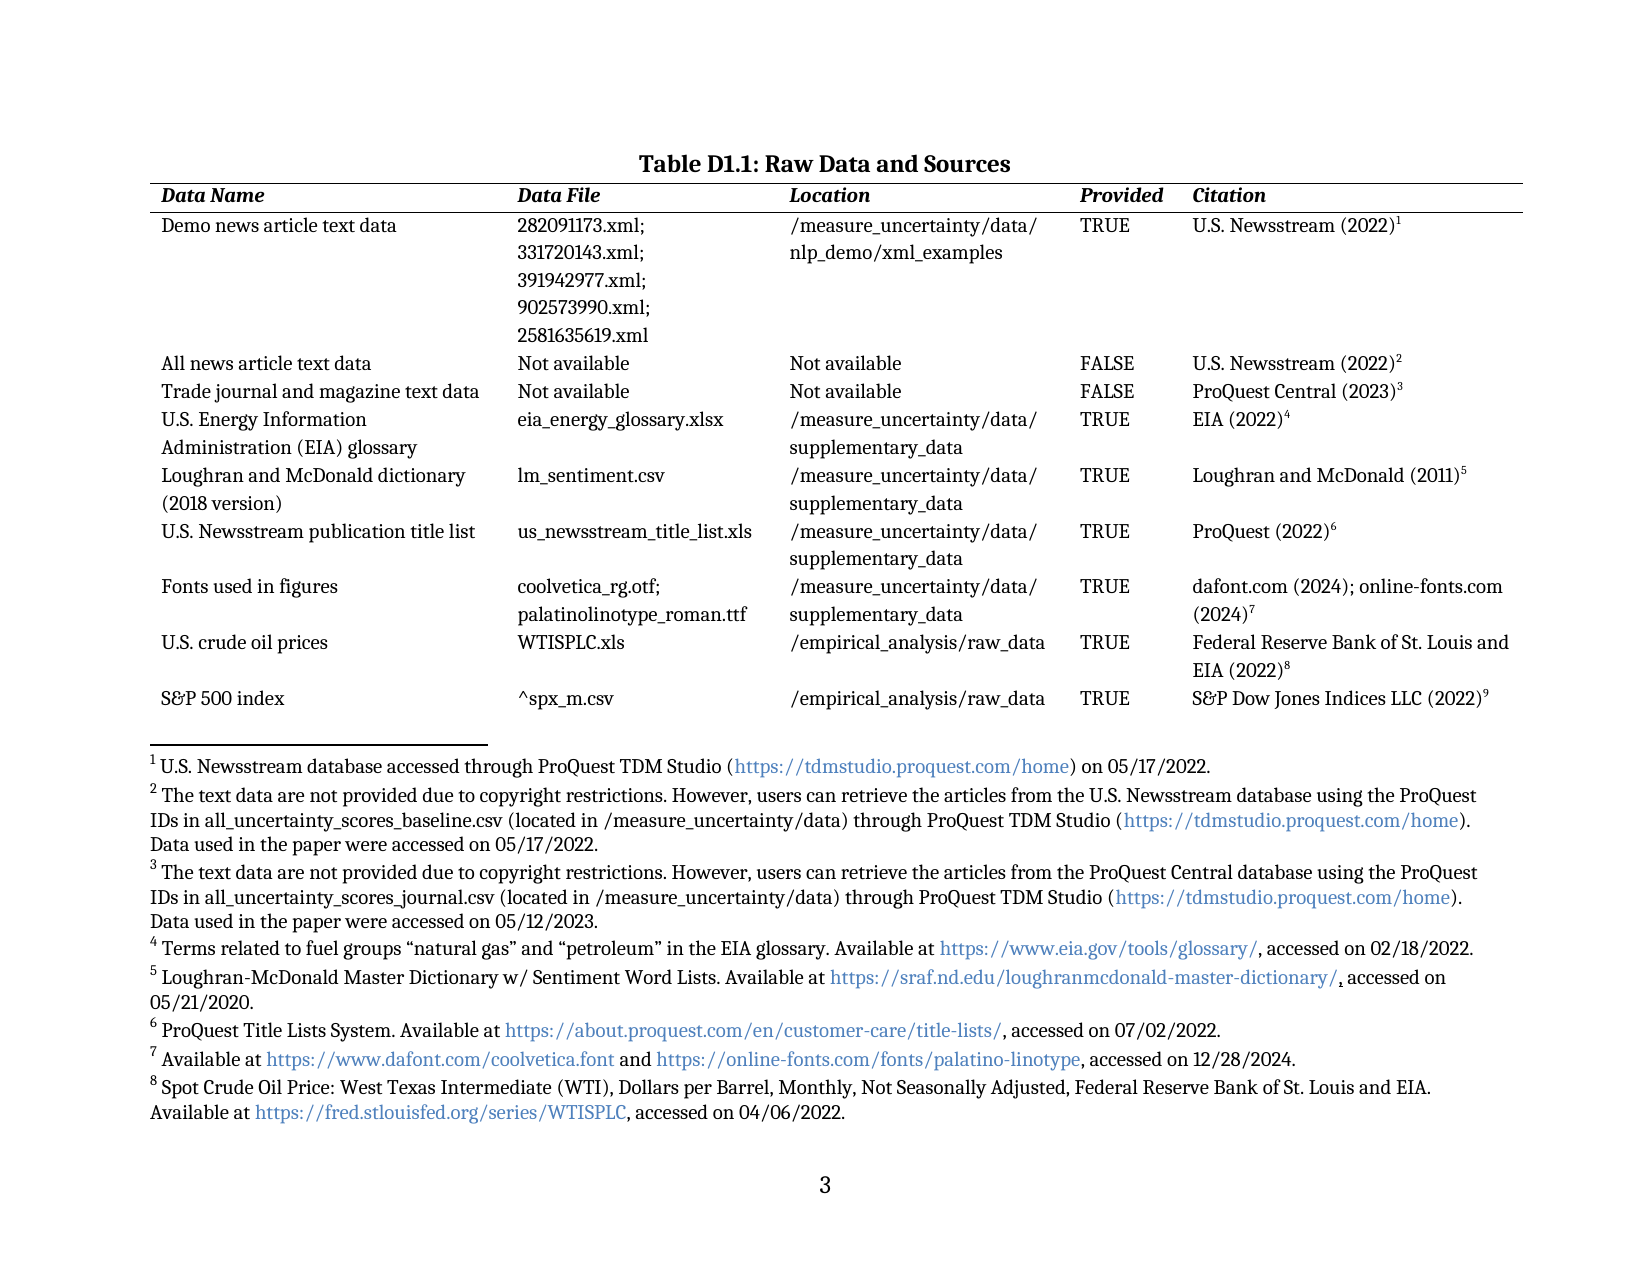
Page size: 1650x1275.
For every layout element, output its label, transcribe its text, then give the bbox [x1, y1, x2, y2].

table_cell ^spx_m.csv [506, 687, 778, 715]
table_cell Demo news article text data [150, 213, 506, 352]
table_cell TRUE [1069, 464, 1181, 519]
table_cell TRUE [1069, 575, 1181, 631]
table_cell /measure_uncertainty/data/supplementary_data [778, 408, 1069, 464]
table_header Data Name [150, 184, 506, 212]
table_cell U.S. Newsstream (2022) [1181, 352, 1522, 380]
table_cell dafont.com (2024); online-fonts.com (2024) [1181, 575, 1522, 631]
table_cell U.S. Energy Information Administration (EIA) glossary [150, 408, 506, 464]
table_cell TRUE [1069, 520, 1181, 575]
table_cell coolvetica_rg.otf; palatinolinotype_roman.ttf [506, 575, 778, 631]
table_cell /measure_uncertainty/data/supplementary_data [778, 575, 1069, 631]
table_cell TRUE [1069, 631, 1181, 687]
table_cell /measure_uncertainty/data/supplementary_data [778, 464, 1069, 519]
table_cell Loughran and McDonald dictionary (2018 version) [150, 464, 506, 519]
table_cell U.S. crude oil prices [150, 631, 506, 687]
table_cell TRUE [1069, 687, 1181, 715]
table_cell 282091173.xml; 331720143.xml; 391942977.xml; 902573990.xml; 2581635619.xml [506, 213, 778, 352]
table_cell us_newsstream_title_list.xls [506, 520, 778, 575]
table_cell ProQuest Central (2023) [1181, 380, 1522, 408]
table_header Provided [1069, 184, 1181, 212]
table_cell Not available [778, 352, 1069, 380]
table_header Citation [1181, 184, 1522, 212]
table_cell FALSE [1069, 352, 1181, 380]
table_cell Fonts used in figures [150, 575, 506, 631]
table_cell lm_sentiment.csv [506, 464, 778, 519]
table_cell Federal Reserve Bank of St. Louis and EIA (2022) [1181, 631, 1522, 687]
table_cell Loughran and McDonald (2011) [1181, 464, 1522, 519]
table_cell TRUE [1069, 213, 1181, 352]
table_cell eia_energy_glossary.xlsx [506, 408, 778, 464]
text Table D1.1: Raw Data and Sources [150, 150, 1500, 179]
table_header Location [778, 184, 1069, 212]
table_cell /measure_uncertainty/data/supplementary_data [778, 520, 1069, 575]
table_cell /measure_uncertainty/data/nlp_demo/xml_examples [778, 213, 1069, 352]
table_cell U.S. Newsstream publication title list [150, 520, 506, 575]
table_cell U.S. Newsstream (2022) [1181, 213, 1522, 352]
table_cell ProQuest (2022) [1181, 520, 1522, 575]
table_header Data File [506, 184, 778, 212]
table_cell /empirical_analysis/raw_data [778, 687, 1069, 715]
table_cell TRUE [1069, 408, 1181, 464]
table_cell S&P 500 index [150, 687, 506, 715]
table_cell /empirical_analysis/raw_data [778, 631, 1069, 687]
table_cell EIA (2022) [1181, 408, 1522, 464]
table_cell Trade journal and magazine text data [150, 380, 506, 408]
table_cell All news article text data [150, 352, 506, 380]
table_cell Not available [506, 352, 778, 380]
table_cell Not available [778, 380, 1069, 408]
table_cell WTISPLC.xls [506, 631, 778, 687]
table_cell S&P Dow Jones Indices LLC (2022) [1181, 687, 1522, 715]
table_cell FALSE [1069, 380, 1181, 408]
table_cell Not available [506, 380, 778, 408]
